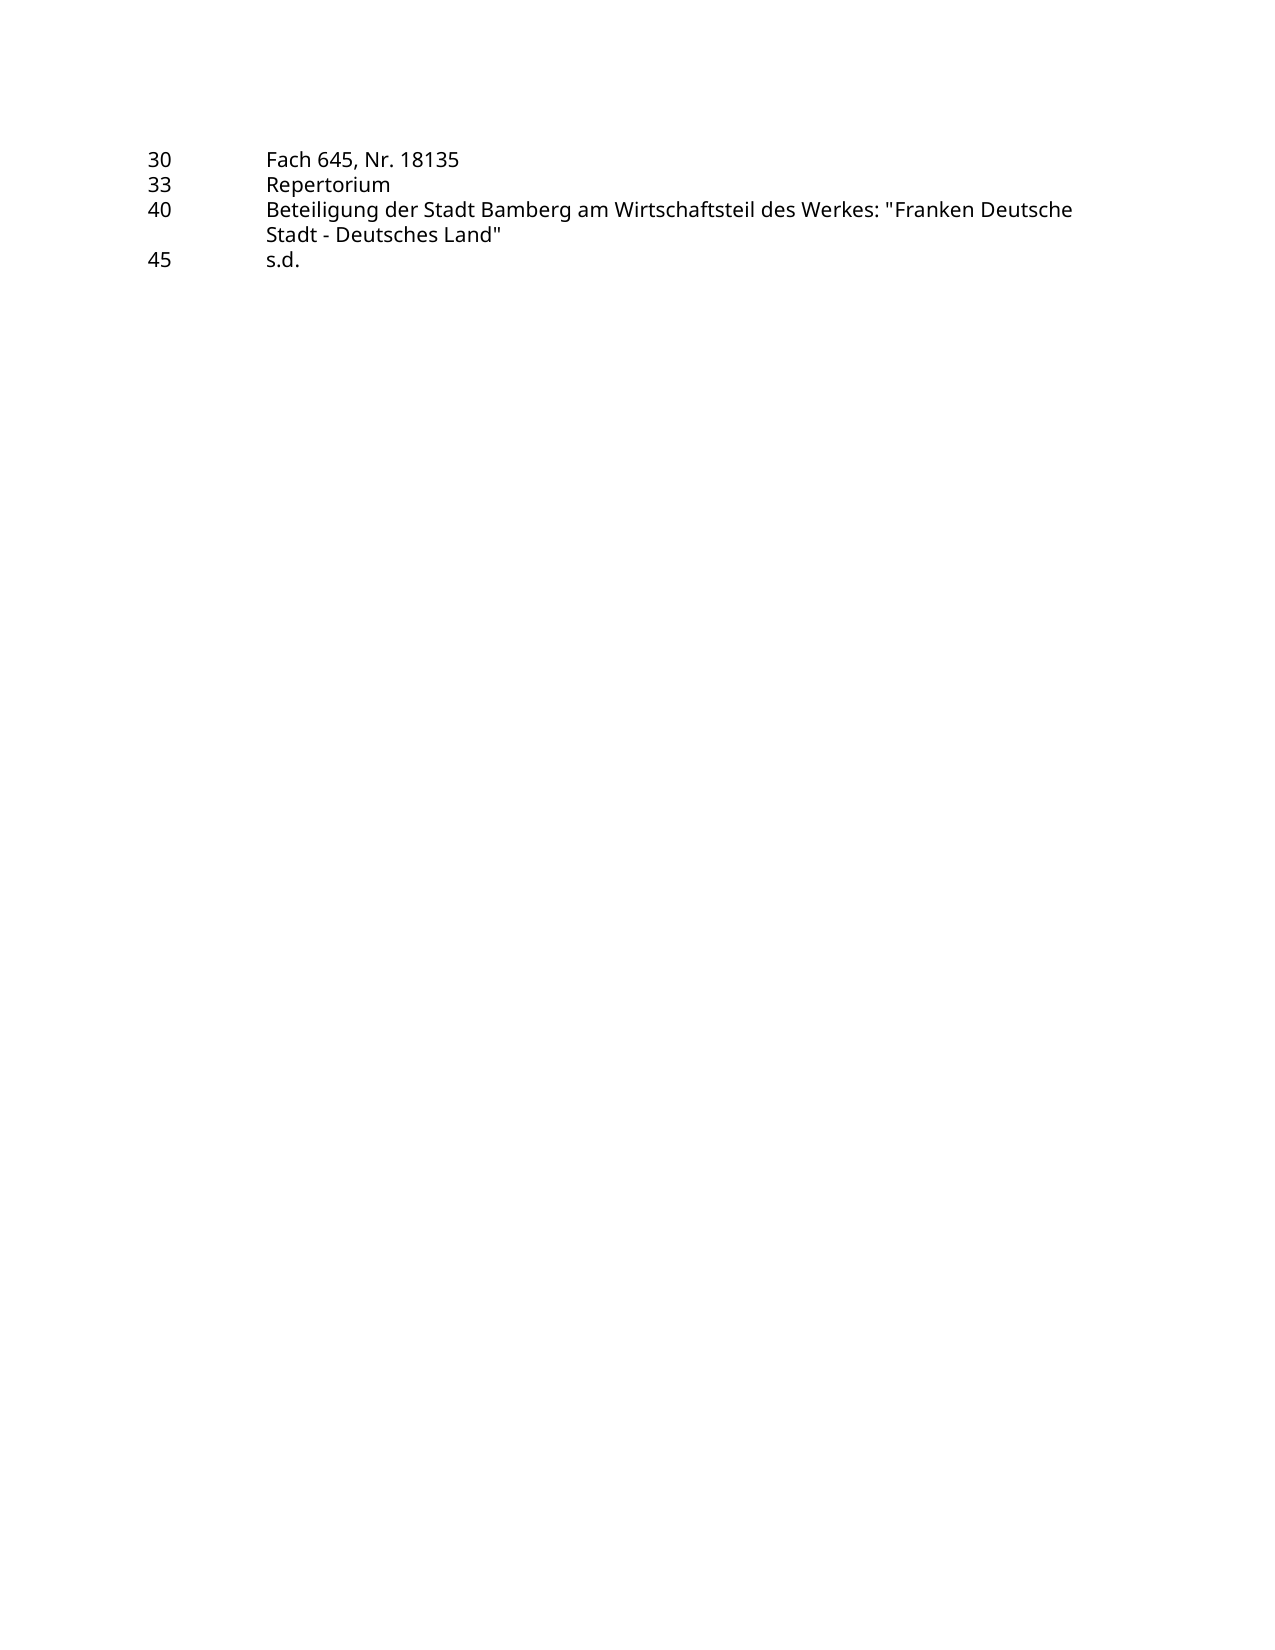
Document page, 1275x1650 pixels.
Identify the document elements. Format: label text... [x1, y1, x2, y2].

text 33 Repertorium [148, 173, 1127, 198]
text 45 s.d. [148, 248, 1127, 273]
text 30 Fach 645, Nr. 18135 [148, 148, 1127, 173]
text 40 Beteiligung der Stadt Bamberg am Wirtschaftsteil des Werkes: "t[Franken Deutsche Stadt - Deutsches Land]t" [148, 198, 1127, 248]
